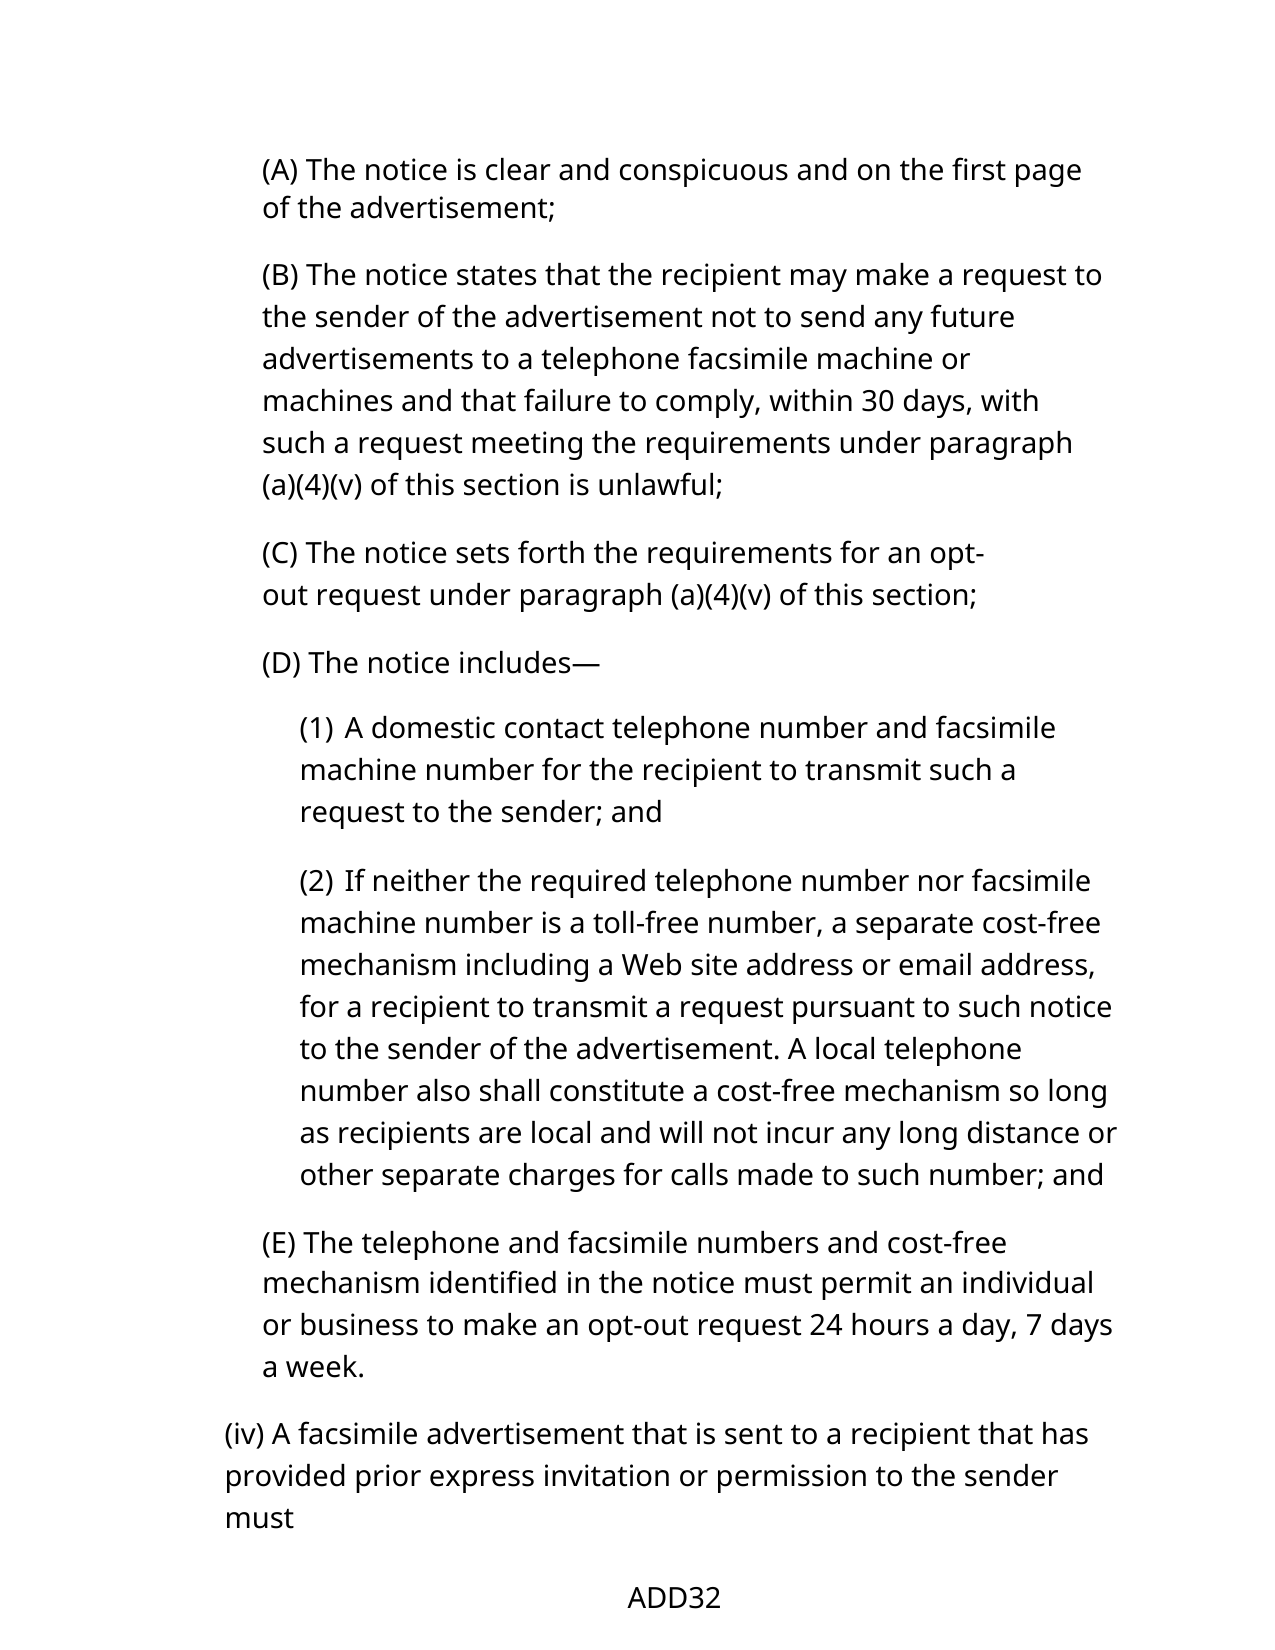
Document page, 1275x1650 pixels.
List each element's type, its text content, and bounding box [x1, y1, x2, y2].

list A domestic contact telephone number and facsimile machine number for the recipient to transmit such a request to the sender; and [299, 704, 1117, 831]
text (A) The notice is clear and conspicuous and on the first page of the advertisement; [262, 150, 1109, 226]
text mechanism identified in the notice must permit an individual or business to make an opt-out request 24 hours a day, 7 days a week. [262, 1260, 1124, 1386]
text (D) The notice includes— [262, 646, 1124, 680]
list If neither the required telephone number nor facsimile machine number is a toll-free number, a separate cost-free mechanism including a Web site address or email address, for a recipient to transmit a request pursuant to such notice to the sender of the advertisement. A local telephone number also shall constitute a cost-free mechanism so long as recipients are local and will not incur any long distance or other separate charges for calls made to such number; and [299, 858, 1124, 1193]
text (B) The notice states that the recipient may make a request to the sender of the advertisement not to send any future advertisements to a telephone facsimile machine or machines and that failure to comply, within 30 days, with such a request meeting the requirements under paragraph (a)(4)(v) of this section is unlawful; [262, 251, 1109, 504]
text (iv) A facsimile advertisement that is sent to a recipient that has provided prior express invitation or permission to the sender must [224, 1411, 1124, 1537]
text (E) The telephone and facsimile numbers and cost-free [262, 1226, 1124, 1260]
text ADD32 [224, 1581, 1124, 1615]
text (C) The notice sets forth the requirements for an opt-out request under paragraph (a)(4)(v) of this section; [262, 529, 1019, 613]
